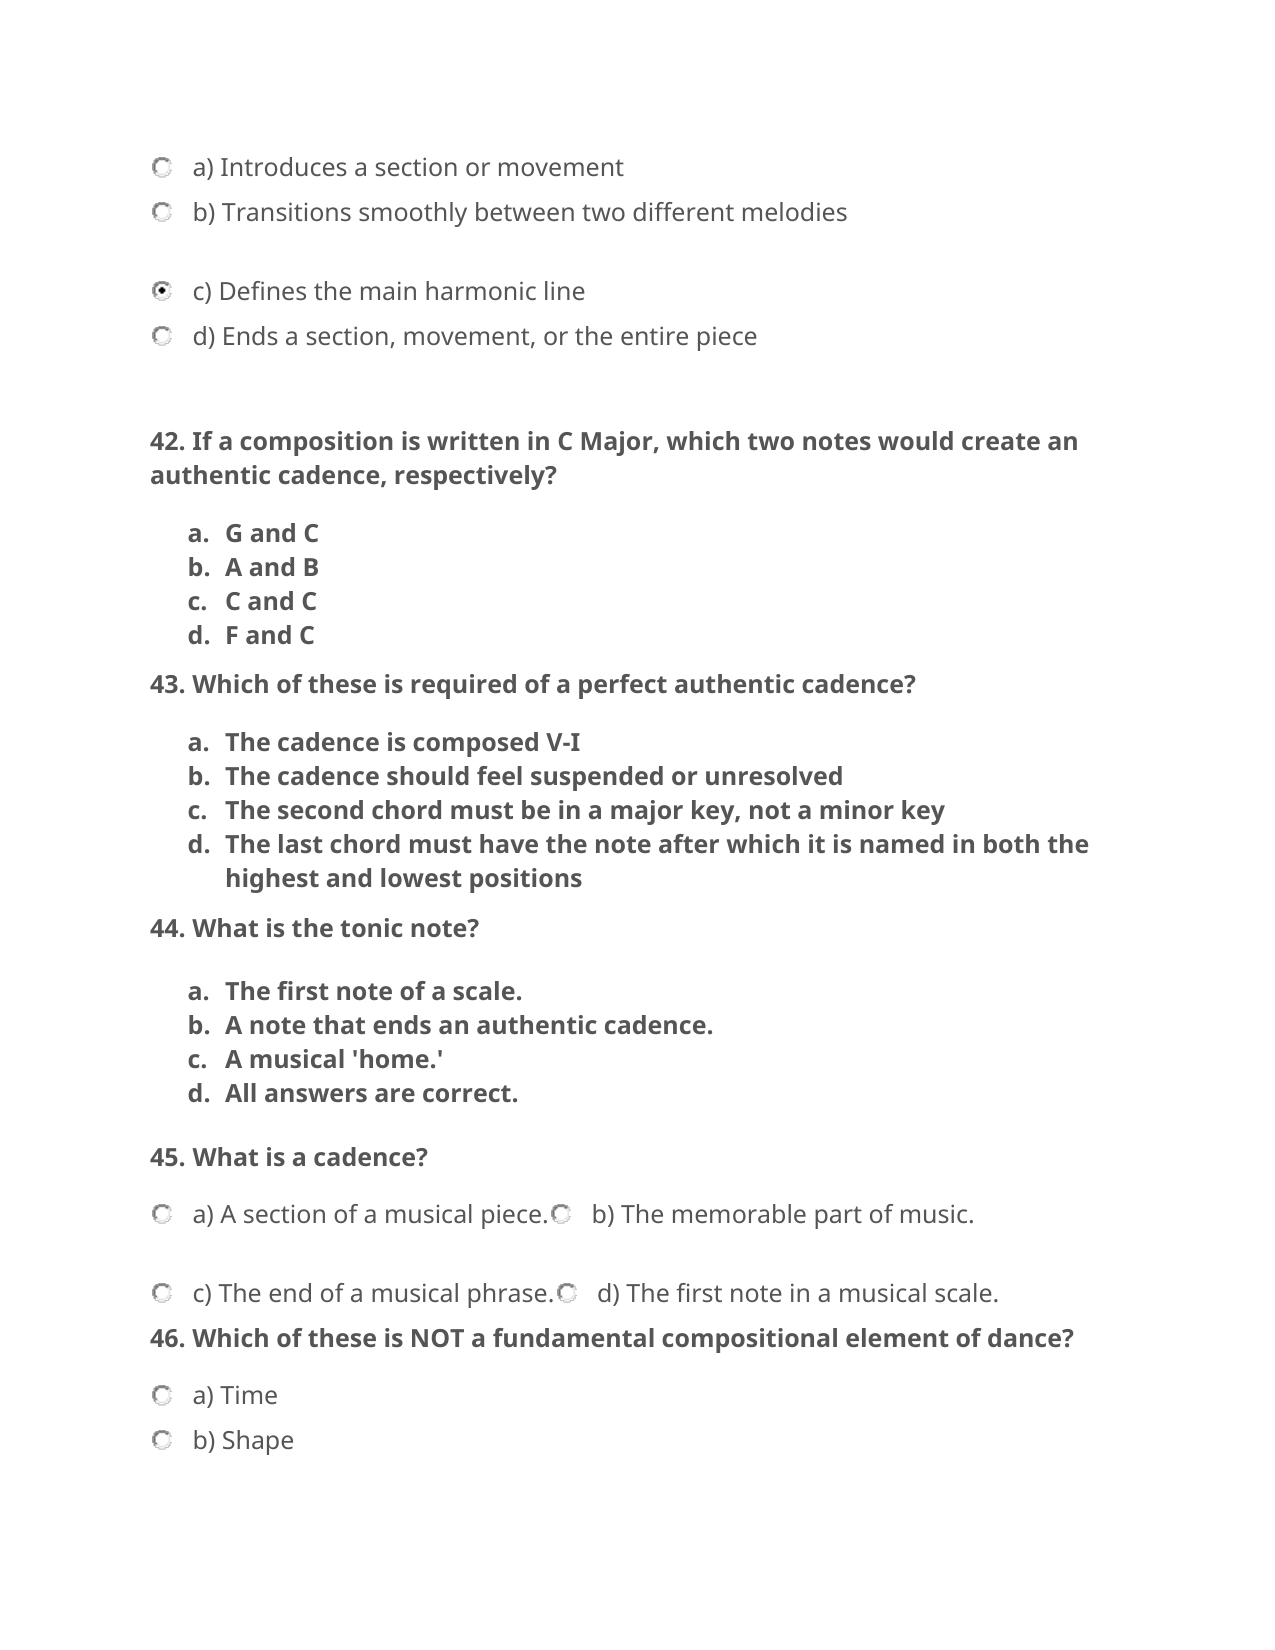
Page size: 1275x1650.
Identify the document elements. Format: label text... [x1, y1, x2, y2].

text a) Time [150, 1378, 1125, 1423]
subtitle 42. If a composition is written in C Major, which two notes would create an authentic cadence, respectively? [150, 424, 1125, 492]
list G and C [187, 515, 1125, 549]
list The last chord must have the note after which it is named in both the highest and lowest positions [187, 827, 1125, 895]
text b) Shape [150, 1423, 1125, 1468]
text 45. What is a cadence? [150, 1139, 1125, 1173]
text c) Defines the main harmonic line [150, 274, 1125, 319]
list A note that ends an authentic cadence. [187, 1008, 1125, 1042]
subtitle 44. What is the tonic note? [150, 911, 1125, 944]
list All answers are correct. [187, 1076, 1125, 1110]
list The second chord must be in a major key, not a minor key [187, 793, 1125, 827]
list The cadence should feel suspended or unresolved [187, 759, 1125, 793]
text d) Ends a section, movement, or the entire piece [150, 319, 1125, 364]
subtitle 43. Which of these is required of a perfect authentic cadence? [150, 667, 1125, 701]
list A musical 'home.' [187, 1042, 1125, 1076]
list A and B [187, 549, 1125, 583]
text a) Introduces a section or movement [150, 150, 1125, 195]
text 46. Which of these is NOT a fundamental compositional element of dance? [150, 1321, 1125, 1354]
text c) The end of a musical phrase.d) The first note in a musical scale. [150, 1276, 1125, 1321]
list The cadence is composed V-I [187, 724, 1125, 759]
text b) Transitions smoothly between two different melodies [150, 195, 1125, 240]
list C and C [187, 583, 1125, 617]
text a) A section of a musical piece.b) The memorable part of music. [150, 1197, 1125, 1242]
list The first note of a scale. [187, 974, 1125, 1008]
list F and C [187, 617, 1125, 651]
